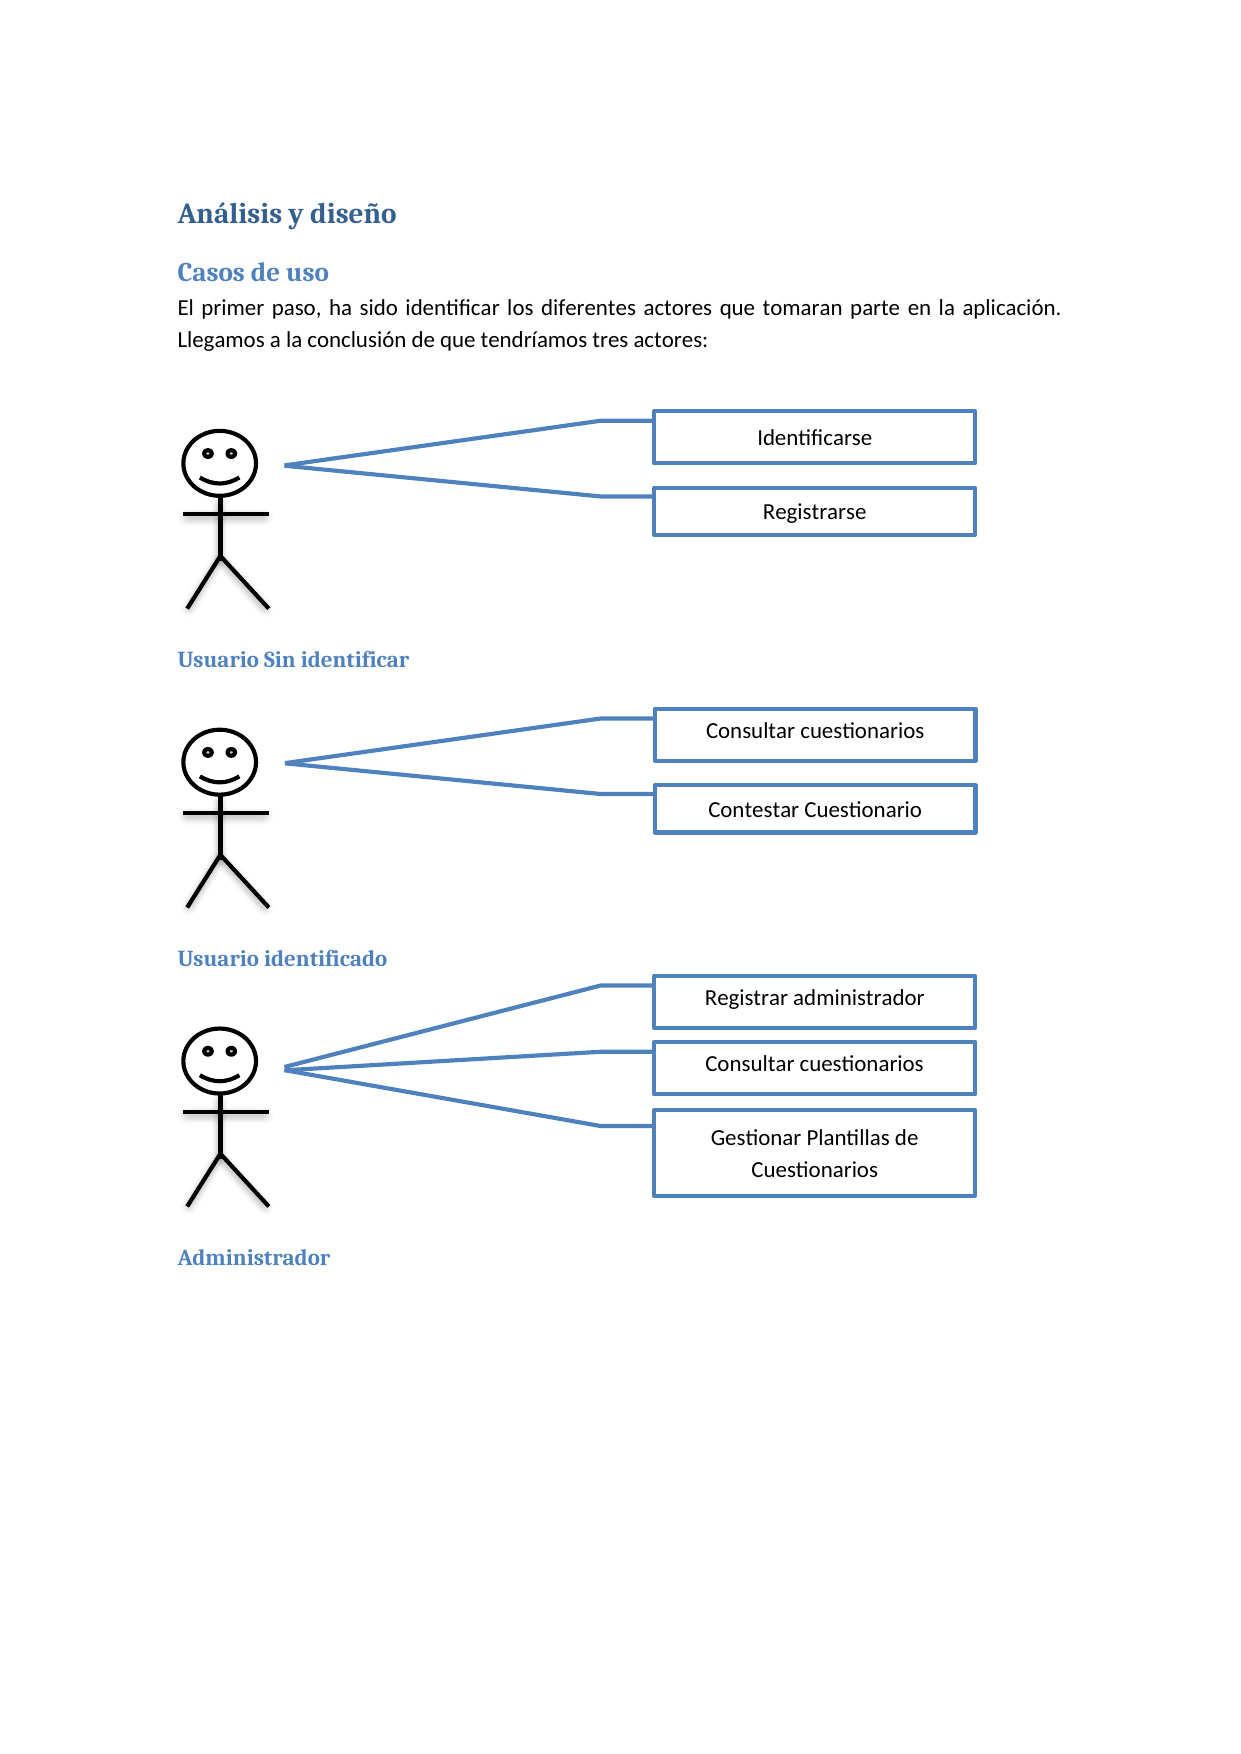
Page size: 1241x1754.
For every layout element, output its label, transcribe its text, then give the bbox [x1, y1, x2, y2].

subtitle Usuario Sin identificar [177, 647, 1063, 673]
text El primer paso, ha sido identificar los diferentes actores que tomaran parte en la aplicación. Llegamos a la conclusión de que tendríamos tres actores: [177, 293, 1063, 353]
subtitle Administrador [177, 1244, 1063, 1271]
subtitle Usuario identificado [177, 945, 1063, 972]
subtitle Análisis y diseño [177, 198, 1063, 231]
subtitle Casos de uso [177, 257, 1063, 288]
